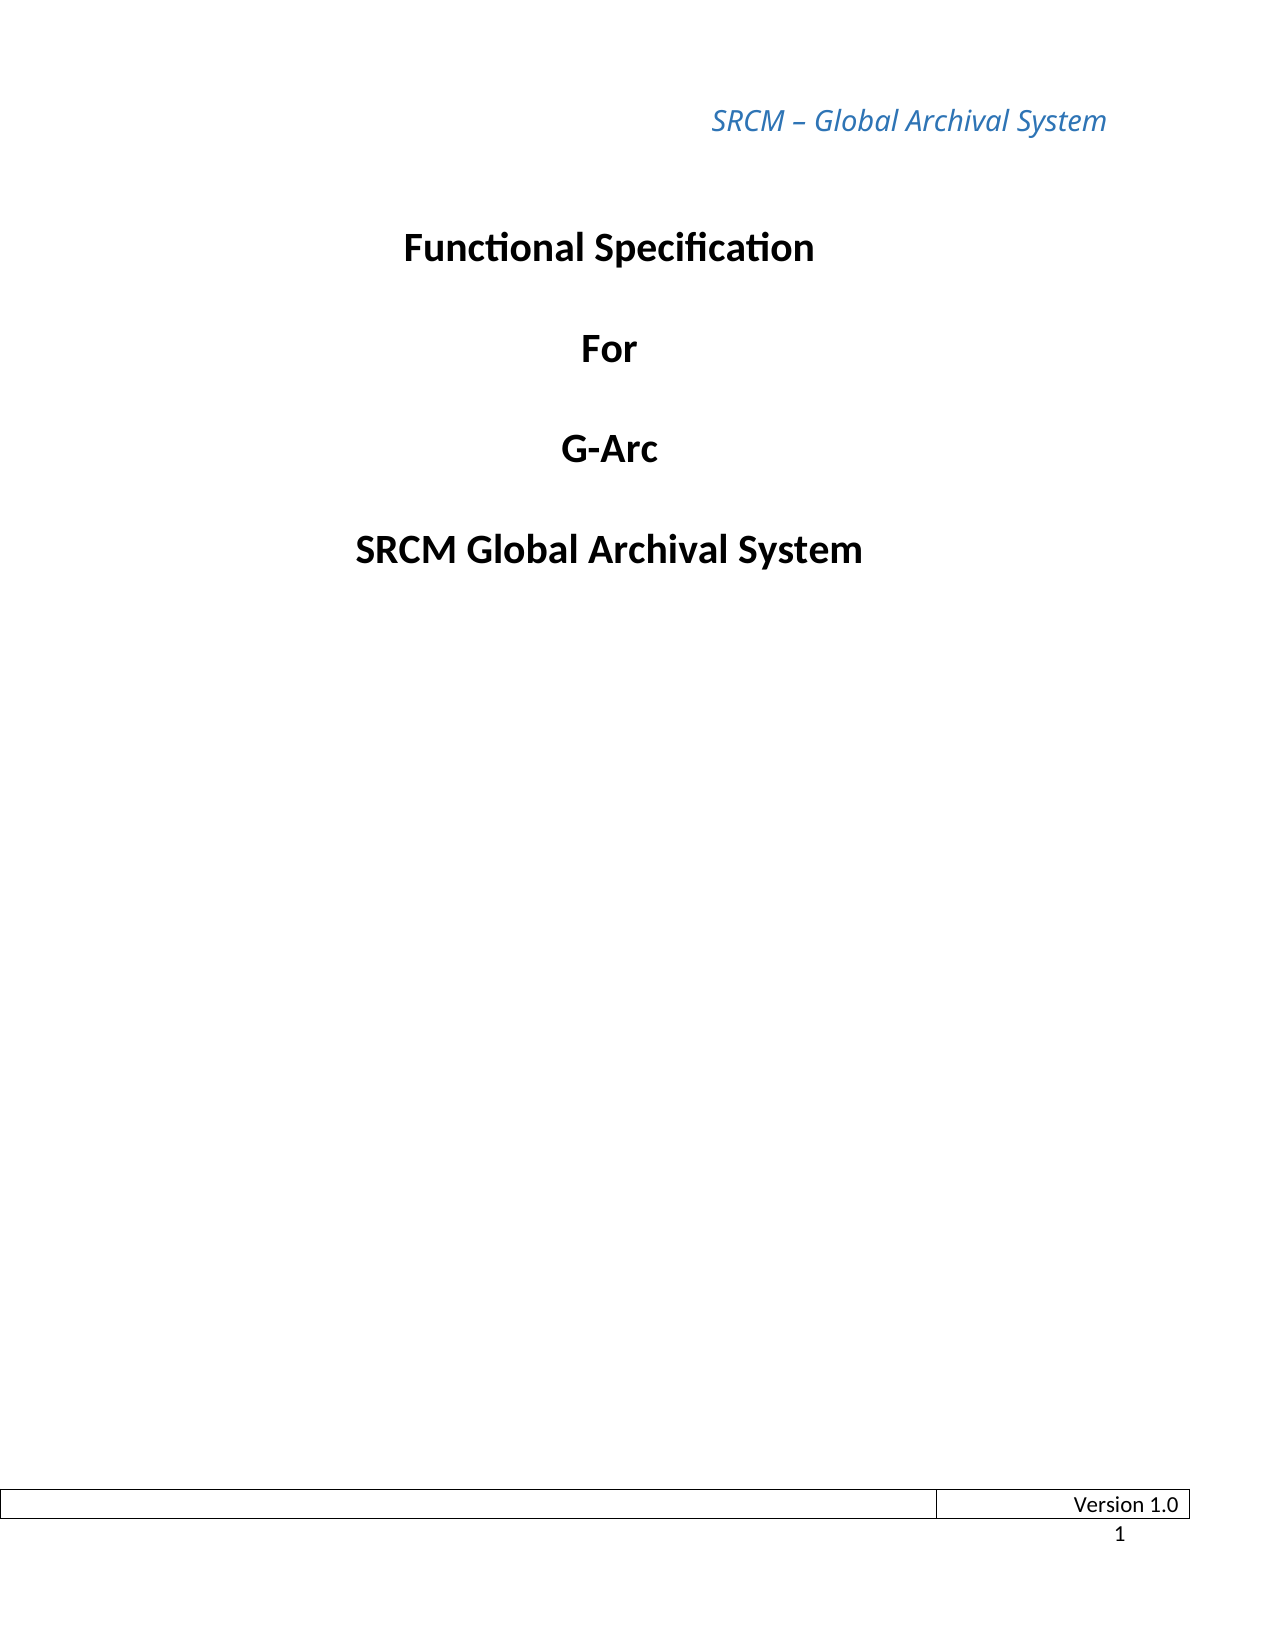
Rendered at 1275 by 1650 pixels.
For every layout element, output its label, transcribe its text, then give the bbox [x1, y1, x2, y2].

title G-Arc [94, 422, 1125, 473]
title Functional Specification [94, 221, 1125, 272]
title SRCM Global Archival System [94, 523, 1125, 574]
title For [94, 322, 1125, 372]
